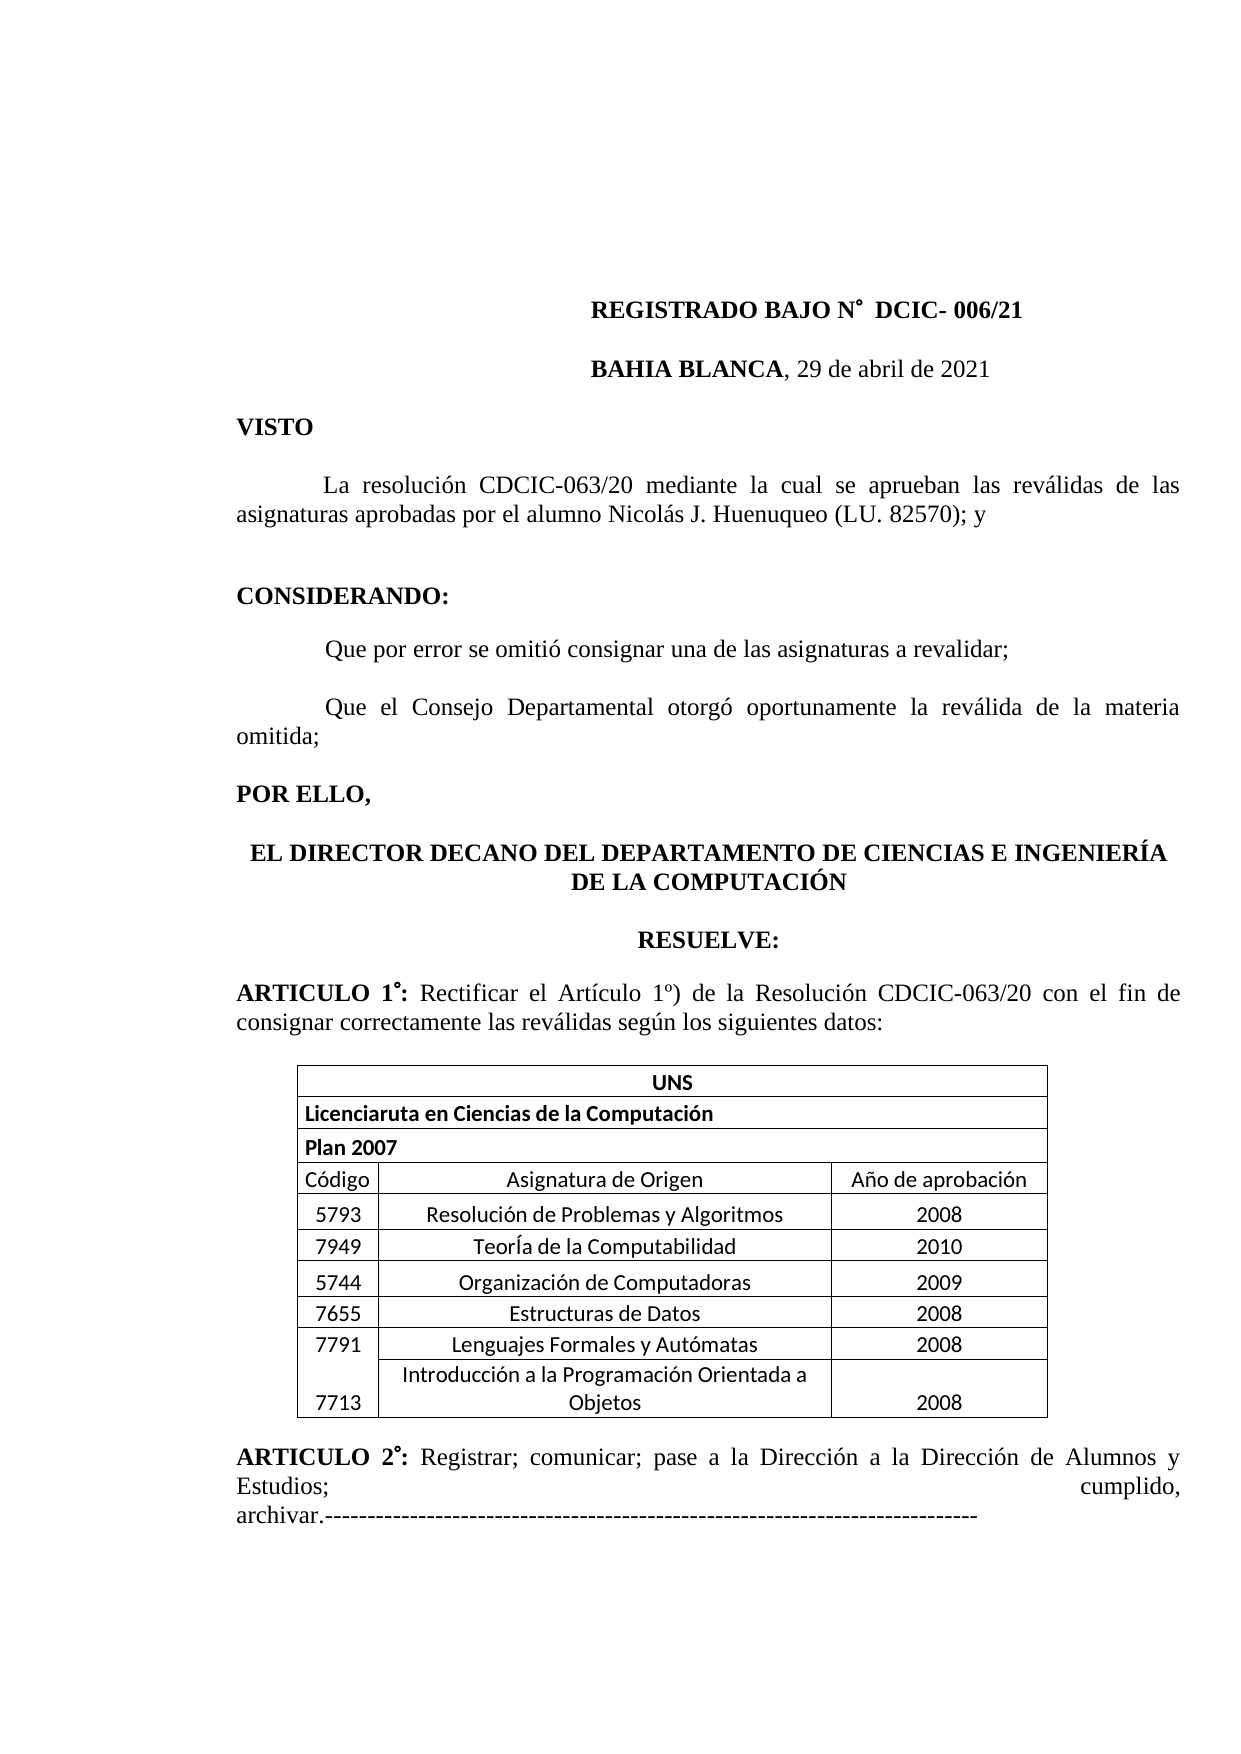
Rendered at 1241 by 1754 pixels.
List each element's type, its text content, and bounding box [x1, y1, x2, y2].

table_cell Código [298, 1163, 378, 1193]
text ARTICULO 2: Registrar; comunicar; pase a la Dirección a la Dirección de Alumnos y Estudios; cumplido, archivar.----------------------------------------------------------------------------- [236, 1442, 1181, 1529]
text ARTICULO 1: Rectificar el Artículo 1º) de la Resolución CDCIC-063/20 con el fin de consignar correctamente las reválidas según los siguientes datos: [236, 978, 1181, 1036]
subtitle POR ELLO, [236, 779, 1181, 808]
table_cell Lenguajes Formales y Autómatas [379, 1328, 831, 1358]
table_cell 7713 [298, 1359, 378, 1417]
table_cell Resolución de Problemas y Algoritmos [379, 1194, 831, 1229]
table_cell 5793 [298, 1194, 378, 1229]
text REGISTRADO BAJO N DCIC- 006/21 [236, 295, 1181, 324]
table_cell 5744 [298, 1261, 378, 1296]
table_cell 2009 [832, 1261, 1047, 1296]
table_cell Asignatura de Origen [379, 1163, 831, 1193]
table_cell 2008 [832, 1360, 1047, 1417]
table_cell 7655 [298, 1297, 378, 1327]
table_cell 7949 [298, 1230, 378, 1260]
table_cell Introducción a la Programación Orientada a Objetos [379, 1360, 831, 1417]
table_cell TeorÍa de la Computabilidad [379, 1230, 831, 1260]
table_cell 2008 [832, 1328, 1047, 1358]
text Que el Consejo Departamental otorgó oportunamente la reválida de la materia omitida; [236, 692, 1181, 750]
subtitle CONSIDERANDO: [236, 581, 1181, 610]
table_cell Organización de Computadoras [379, 1261, 831, 1296]
table_header UNS [298, 1066, 1047, 1096]
table_cell 2010 [832, 1230, 1047, 1260]
text EL DIRECTOR DECANO DEL DEPARTAMENTO DE CIENCIAS E INGENIERÍA DE LA COMPUTACIÓN [236, 837, 1181, 896]
table_cell Licenciaruta en Ciencias de la Computación [298, 1097, 1047, 1127]
table_cell Estructuras de Datos [379, 1297, 831, 1327]
subtitle RESUELVE: [236, 925, 1181, 954]
text Que por error se omitió consignar una de las asignaturas a revalidar; [236, 634, 1181, 663]
text BAHIA BLANCA, 29 de abril de 2021 [236, 353, 1181, 382]
table_cell Plan 2007 [298, 1129, 1047, 1162]
table_cell Año de aprobación [832, 1163, 1047, 1193]
table_cell 2008 [832, 1297, 1047, 1327]
subtitle La resolución CDCIC-063/20 mediante la cual se aprueban las reválidas de las asignaturas aprobadas por el alumno Nicolás J. Huenuqueo (LU. 82570); y [236, 470, 1181, 528]
table_cell 7791 [298, 1328, 378, 1358]
table_cell 2008 [832, 1194, 1047, 1229]
subtitle VISTO [236, 412, 1181, 441]
